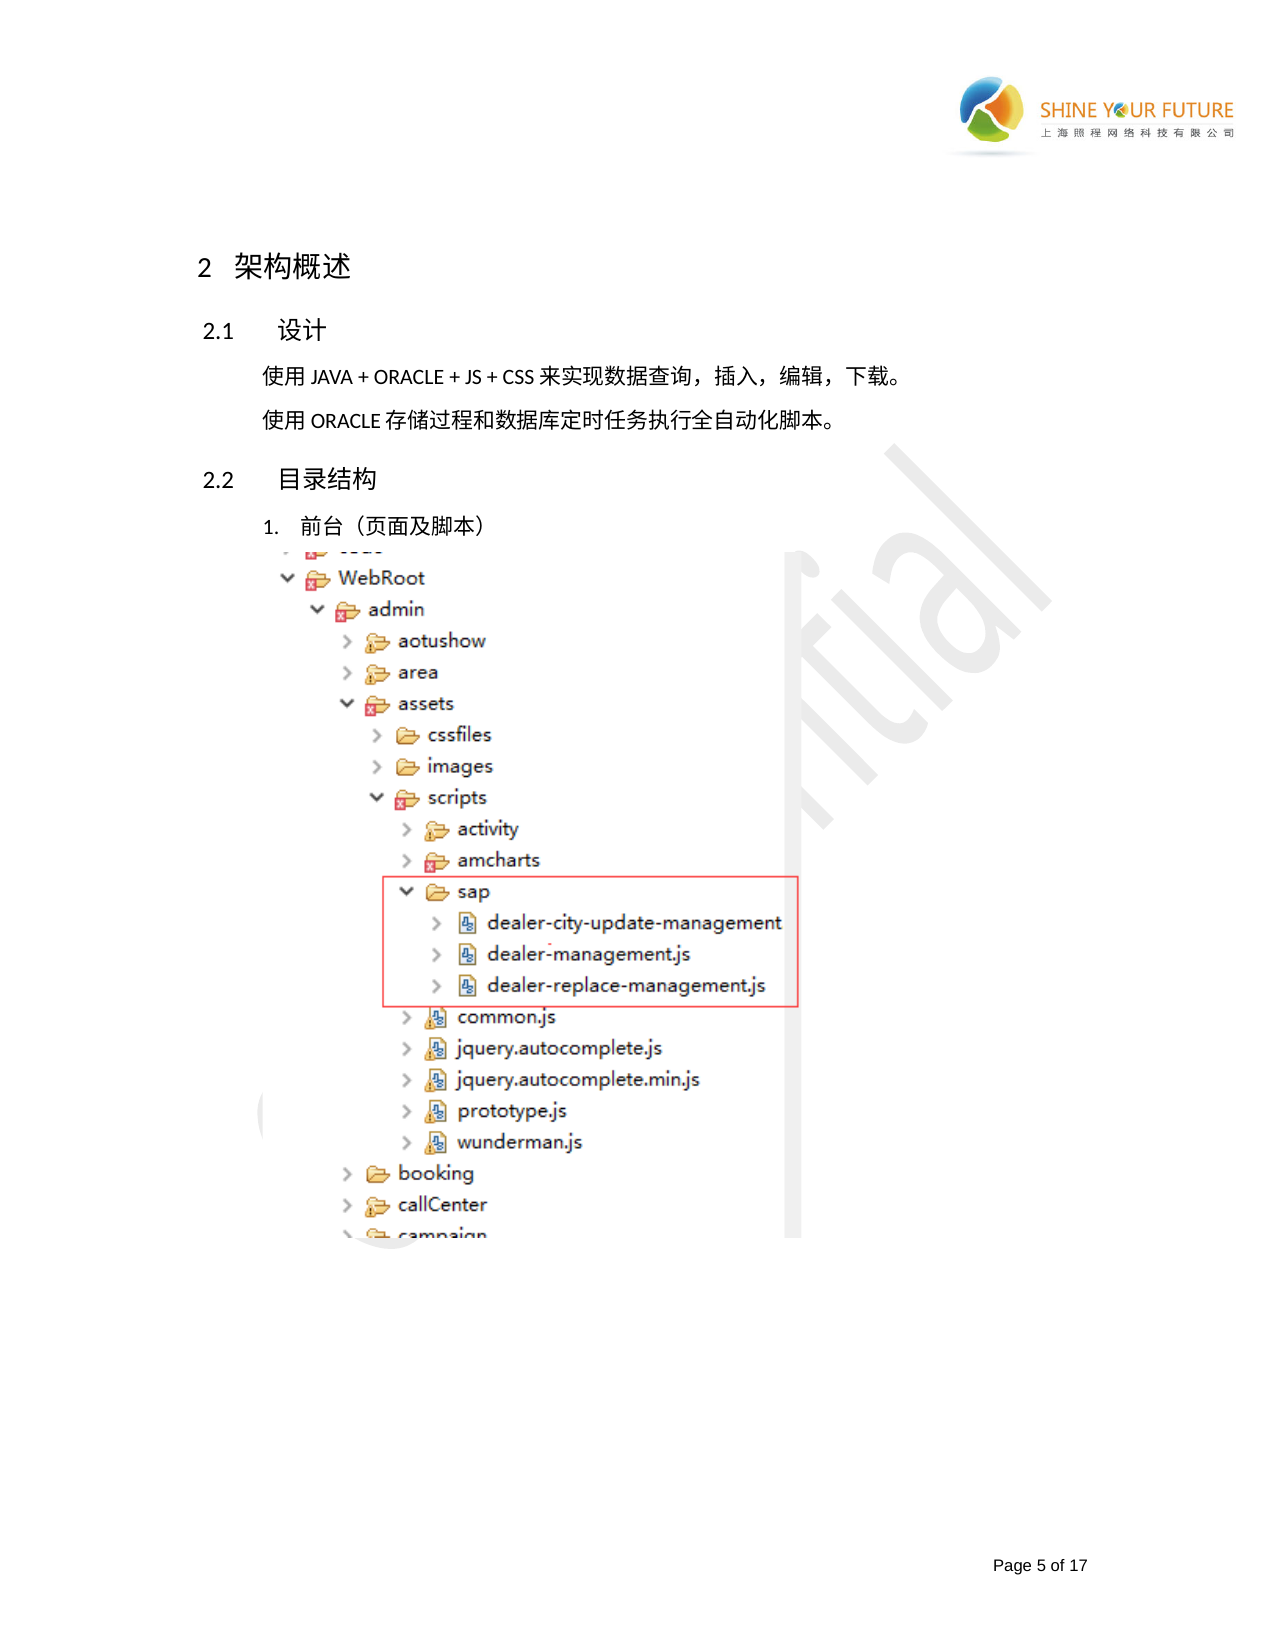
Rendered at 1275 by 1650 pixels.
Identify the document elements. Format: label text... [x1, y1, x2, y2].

subtitle 目录结构 [202, 460, 1087, 496]
list 前台（页面及脚本） [262, 509, 1087, 540]
picture [931, 75, 1275, 164]
picture [262, 552, 802, 1238]
text 使用ORACLE存储过程和数据库定时任务执行全自动化脚本。 [262, 403, 1087, 435]
subtitle 架构概述 [197, 243, 1087, 285]
text 使用JAVA + ORACLE + JS + CSS来实现数据查询，插入，编辑，下载。 [262, 359, 1087, 391]
subtitle 设计 [202, 310, 1087, 347]
